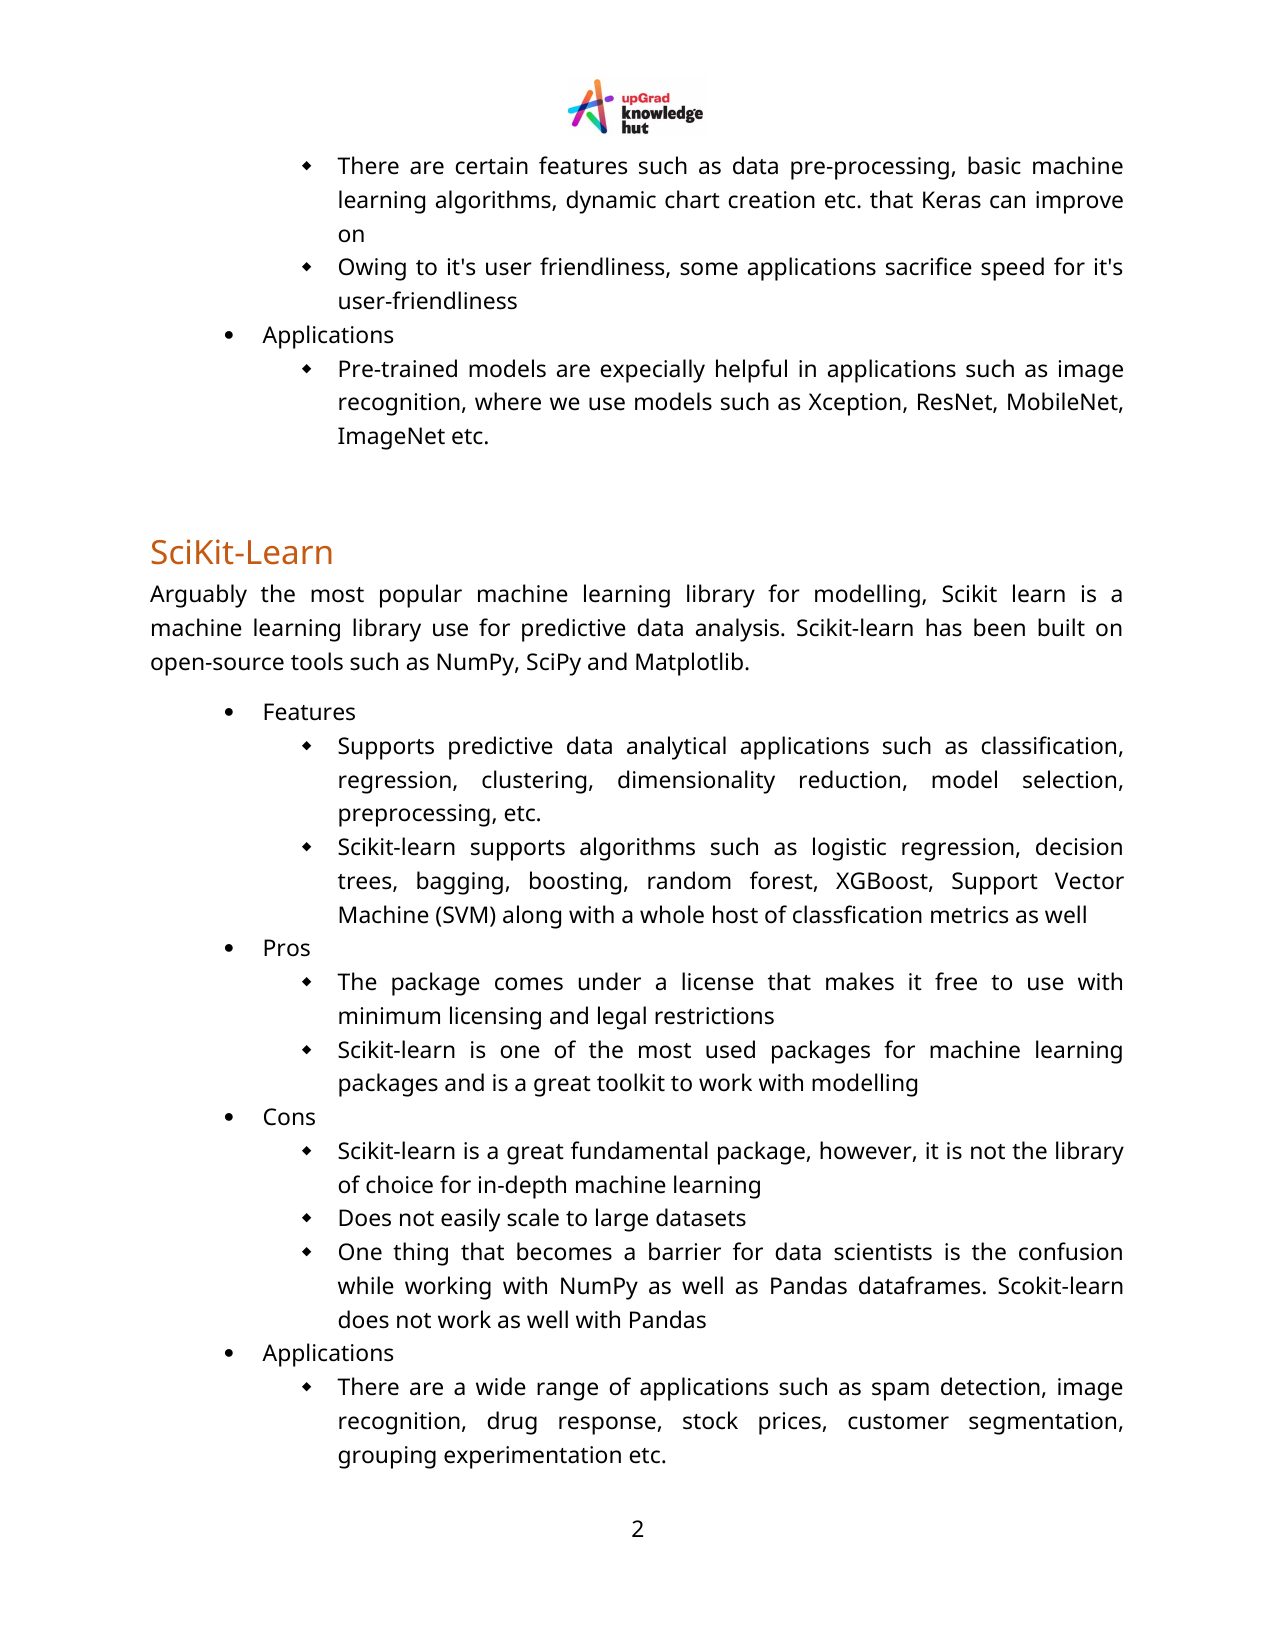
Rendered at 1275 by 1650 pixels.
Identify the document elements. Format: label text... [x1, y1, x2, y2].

list Scikit-learn is a great fundamental package, however, it is not the library of choice for in-depth machine learning [300, 1135, 1125, 1200]
list There are a wide range of applications such as spam detection, image recognition, drug response, stock prices, customer segmentation, grouping experimentation etc. [300, 1371, 1125, 1470]
list There are certain features such as data pre-processing, basic machine learning algorithms, dynamic chart creation etc. that Keras can improve on [300, 150, 1125, 249]
list Features [225, 696, 1125, 727]
list Owing to it's user friendliness, some applications sacrifice speed for it's user-friendliness [300, 251, 1125, 316]
list Pre-trained models are expecially helpful in applications such as image recognition, where we use models such as Xception, ResNet, MobileNet, ImageNet etc. [300, 352, 1125, 451]
list Supports predictive data analytical applications such as classification, regression, clustering, dimensionality reduction, model selection, preprocessing, etc. [300, 730, 1125, 828]
list Scikit-learn supports algorithms such as logistic regression, decision trees, bagging, boosting, random forest, XGBoost, Support Vector Machine (SVM) along with a whole host of classfication metrics as well [300, 831, 1125, 930]
list The package comes under a license that makes it free to use with minimum licensing and legal restrictions [300, 966, 1125, 1031]
list Applications [225, 319, 1125, 350]
picture [567, 75, 708, 137]
subtitle SciKit-Learn [150, 529, 1125, 574]
list Scikit-learn is one of the most used packages for machine learning packages and is a great toolkit to work with modelling [300, 1033, 1125, 1098]
list Pros [225, 932, 1125, 963]
list Cons [225, 1101, 1125, 1132]
list Applications [225, 1337, 1125, 1368]
list Does not easily scale to large datasets [300, 1202, 1125, 1233]
text Arguably the most popular machine learning library for modelling, Scikit learn is a machine learning library use for predictive data analysis. Scikit-learn has been built on open-source tools such as NumPy, SciPy and Matplotlib. [150, 578, 1125, 677]
list One thing that becomes a barrier for data scientists is the confusion while working with NumPy as well as Pandas dataframes. Scokit-learn does not work as well with Pandas [300, 1236, 1125, 1335]
